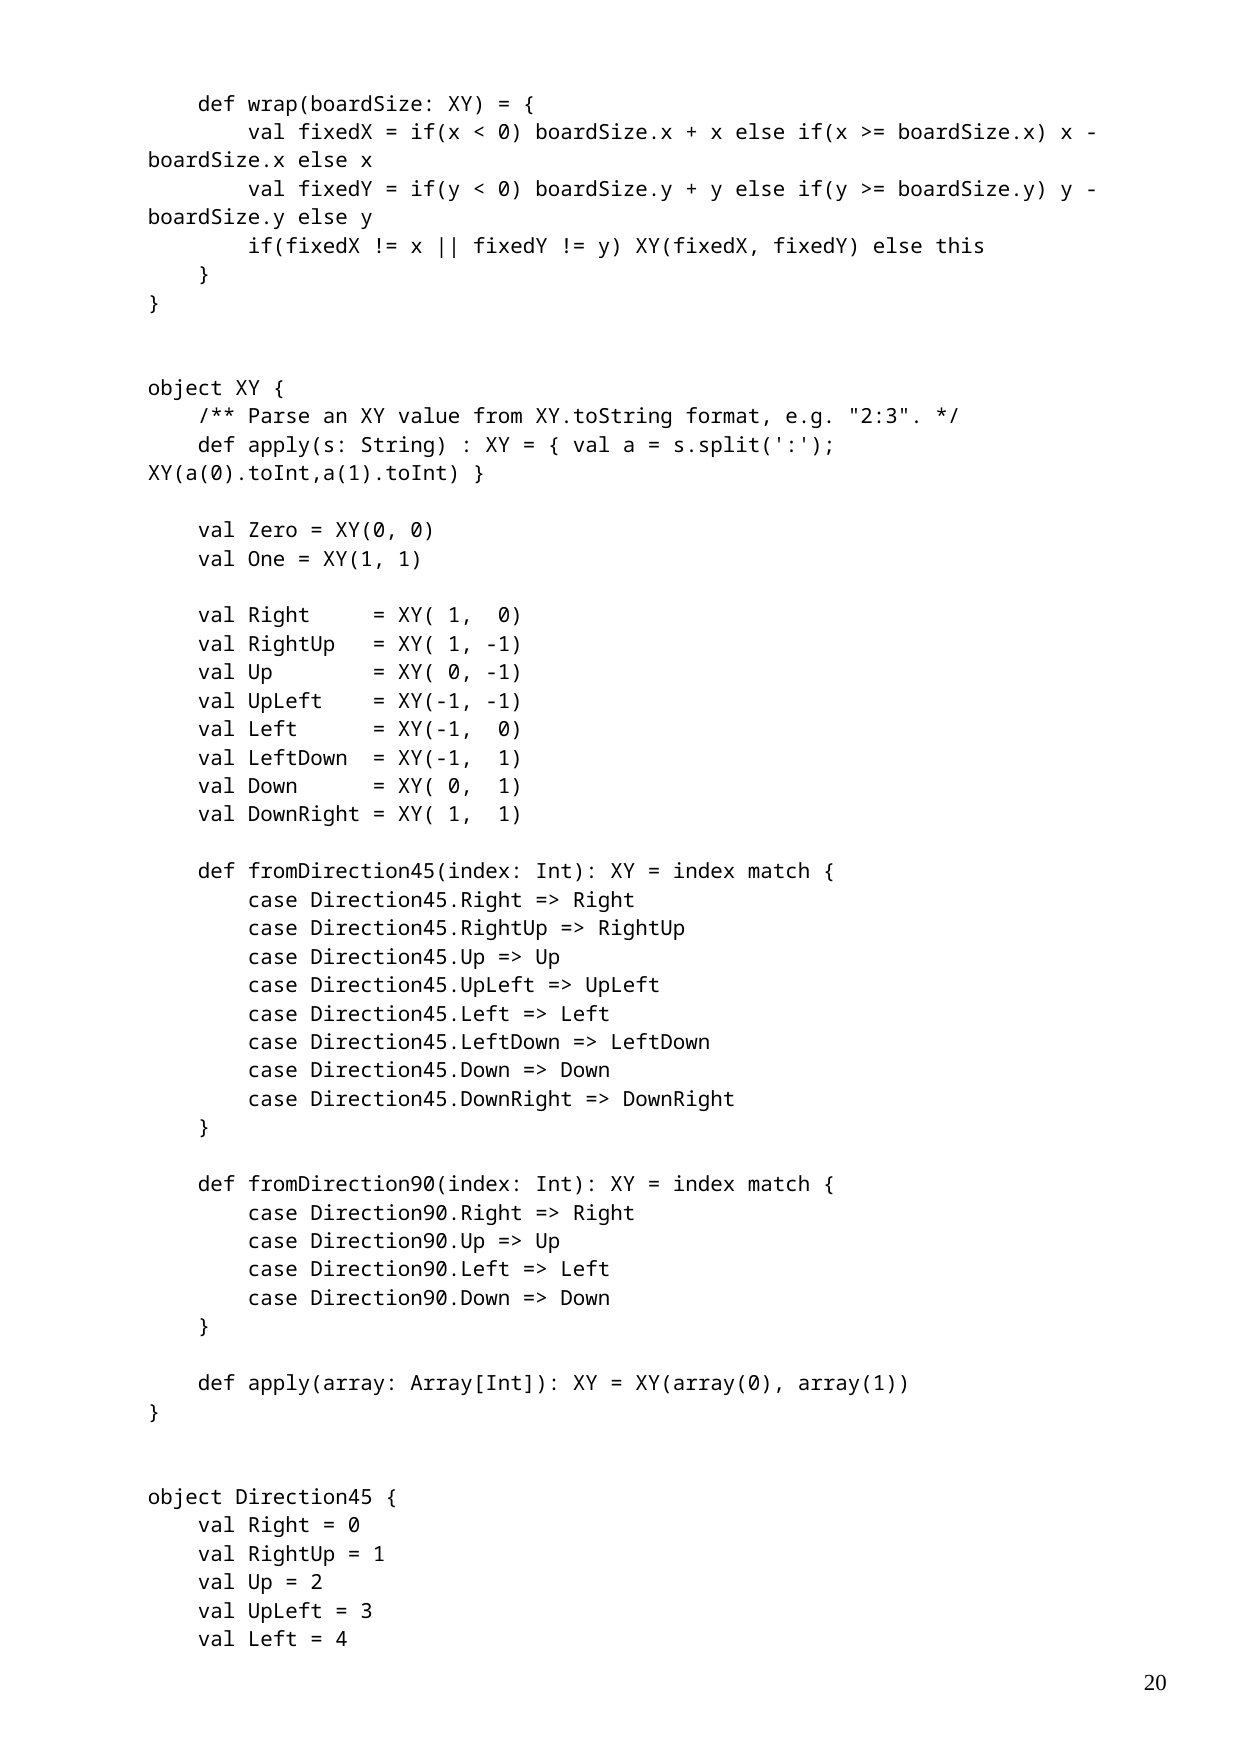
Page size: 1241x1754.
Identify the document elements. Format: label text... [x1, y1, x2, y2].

text def fromDirection90(index: Int): XY = index match { [148, 1169, 1181, 1198]
text } [148, 288, 1181, 316]
text case Direction45.RightUp => RightUp [148, 913, 1181, 942]
text val Right = XY( 1, 0) [148, 601, 1181, 629]
text case Direction90.Left => Left [148, 1254, 1181, 1283]
text object XY { [148, 373, 1181, 401]
text val Up = 2 [148, 1567, 1181, 1596]
text val Left = XY(-1, 0) [148, 714, 1181, 743]
text val UpLeft = 3 [148, 1596, 1181, 1624]
text val fixedY = if(y < 0) boardSize.y + y else if(y >= boardSize.y) y - boardSize.y else y [148, 174, 1181, 231]
text case Direction45.DownRight => DownRight [148, 1084, 1181, 1112]
text object Direction45 { [148, 1482, 1181, 1511]
text val RightUp = XY( 1, -1) [148, 629, 1181, 657]
text val fixedX = if(x < 0) boardSize.x + x else if(x >= boardSize.x) x - boardSize.x else x [148, 117, 1181, 174]
text val One = XY(1, 1) [148, 544, 1181, 572]
text val Right = 0 [148, 1511, 1181, 1539]
text case Direction90.Up => Up [148, 1226, 1181, 1254]
text case Direction45.Left => Left [148, 999, 1181, 1027]
text case Direction45.LeftDown => LeftDown [148, 1027, 1181, 1056]
text case Direction90.Down => Down [148, 1283, 1181, 1311]
text if(fixedX != x || fixedY != y) XY(fixedX, fixedY) else this [148, 231, 1181, 259]
text val RightUp = 1 [148, 1539, 1181, 1567]
text val DownRight = XY( 1, 1) [148, 799, 1181, 828]
text /** Parse an XY value from XY.toString format, e.g. "2:3". */ [148, 401, 1181, 430]
text case Direction90.Right => Right [148, 1198, 1181, 1226]
text val LeftDown = XY(-1, 1) [148, 743, 1181, 771]
text val UpLeft = XY(-1, -1) [148, 686, 1181, 714]
text } [148, 259, 1181, 288]
text } [148, 1311, 1181, 1340]
text def wrap(boardSize: XY) = { [148, 89, 1181, 117]
text val Up = XY( 0, -1) [148, 657, 1181, 686]
text def apply(s: String) : XY = { val a = s.split(':'); XY(a(0).toInt,a(1).toInt) } [148, 430, 1181, 487]
text case Direction45.Right => Right [148, 885, 1181, 913]
text case Direction45.Down => Down [148, 1056, 1181, 1084]
text val Zero = XY(0, 0) [148, 515, 1181, 544]
text } [148, 1397, 1181, 1425]
text case Direction45.Up => Up [148, 942, 1181, 970]
text } [148, 1112, 1181, 1141]
text val Down = XY( 0, 1) [148, 771, 1181, 799]
text val Left = 4 [148, 1624, 1181, 1653]
text def fromDirection45(index: Int): XY = index match { [148, 856, 1181, 885]
text case Direction45.UpLeft => UpLeft [148, 970, 1181, 999]
text def apply(array: Array[Int]): XY = XY(array(0), array(1)) [148, 1368, 1181, 1397]
